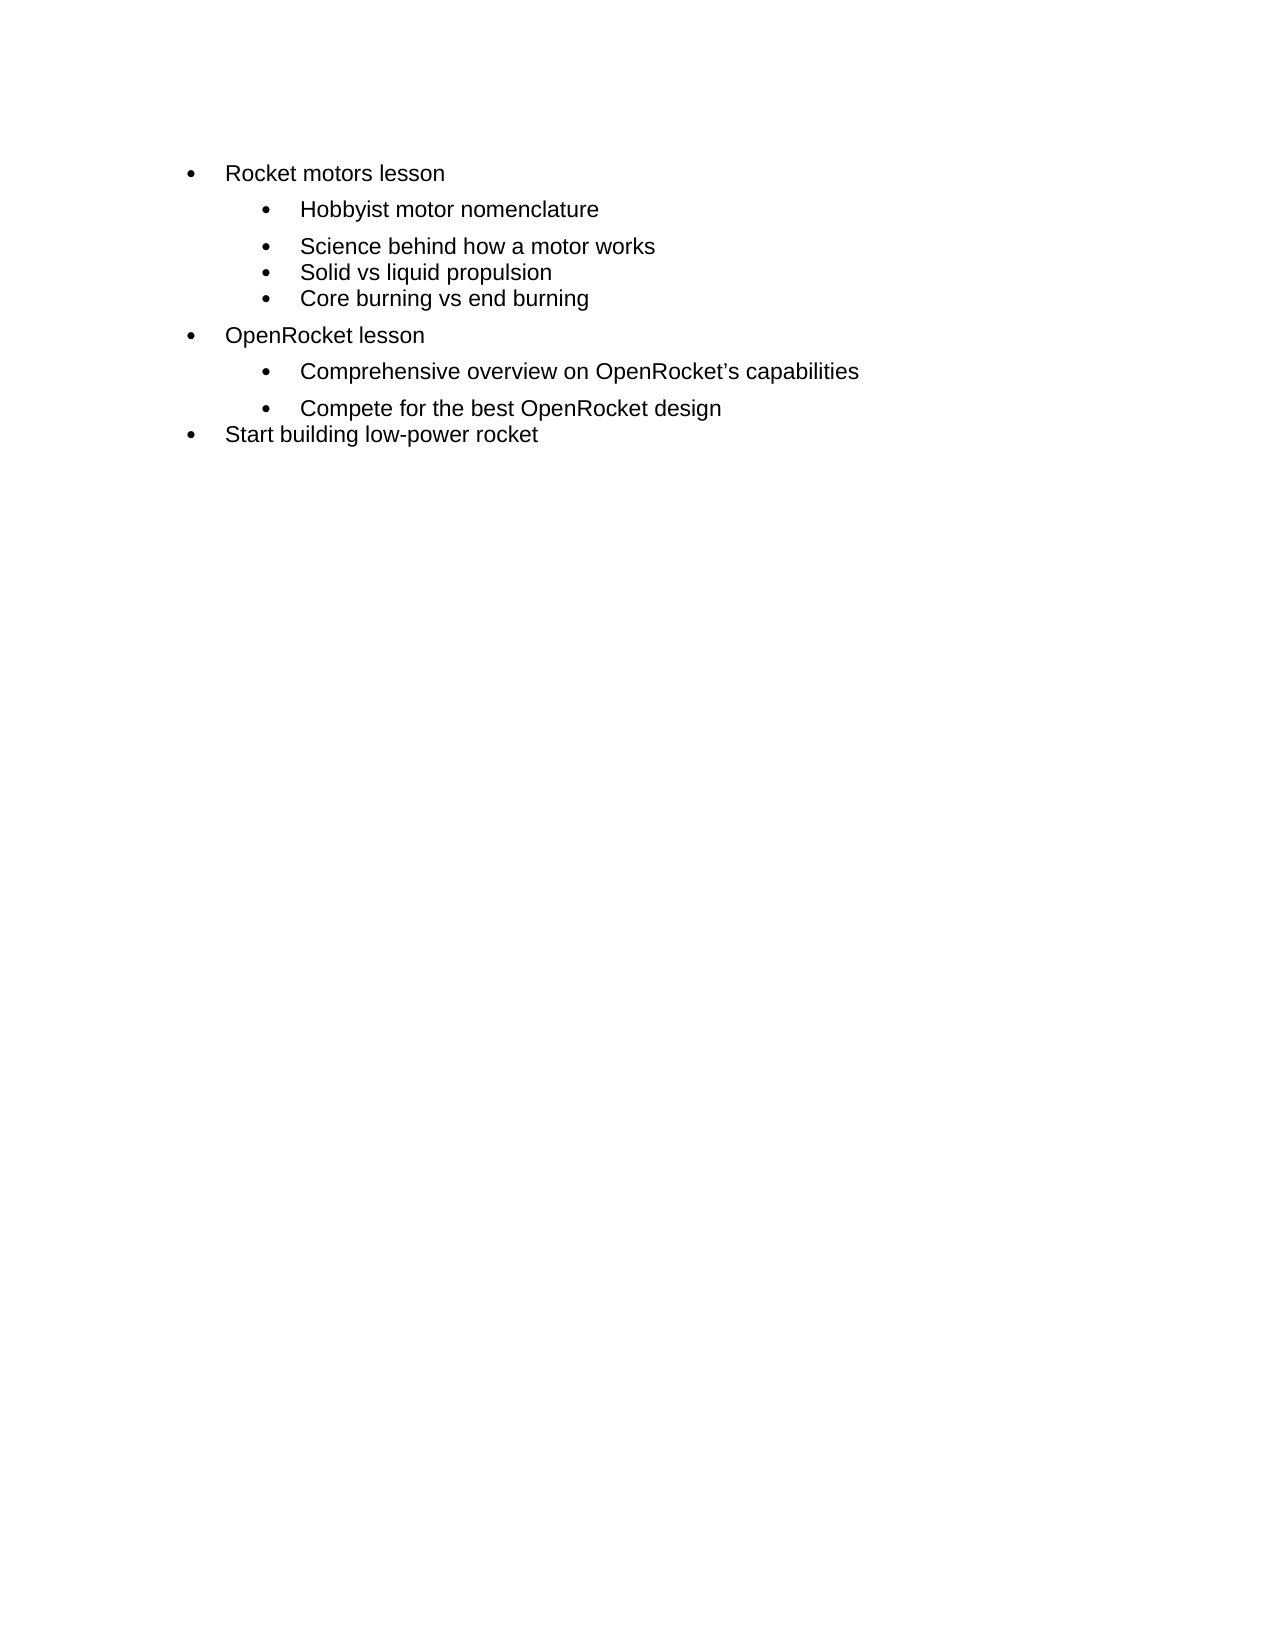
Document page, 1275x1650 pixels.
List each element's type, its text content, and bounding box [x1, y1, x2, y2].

list Start building low-power rocket [187, 421, 1125, 447]
list OpenRocket lesson [187, 322, 1125, 348]
list Core burning vs end burning [262, 285, 1125, 312]
list Comprehensive overview on OpenRocket’s capabilities [262, 358, 1125, 384]
list Science behind how a motor works [262, 233, 1125, 259]
list Rocket motors lesson [187, 160, 1125, 186]
list Compete for the best OpenRocket design [262, 394, 1125, 421]
list Solid vs liquid propulsion [262, 259, 1125, 285]
list Hobbyist motor nomenclature [262, 196, 1125, 223]
